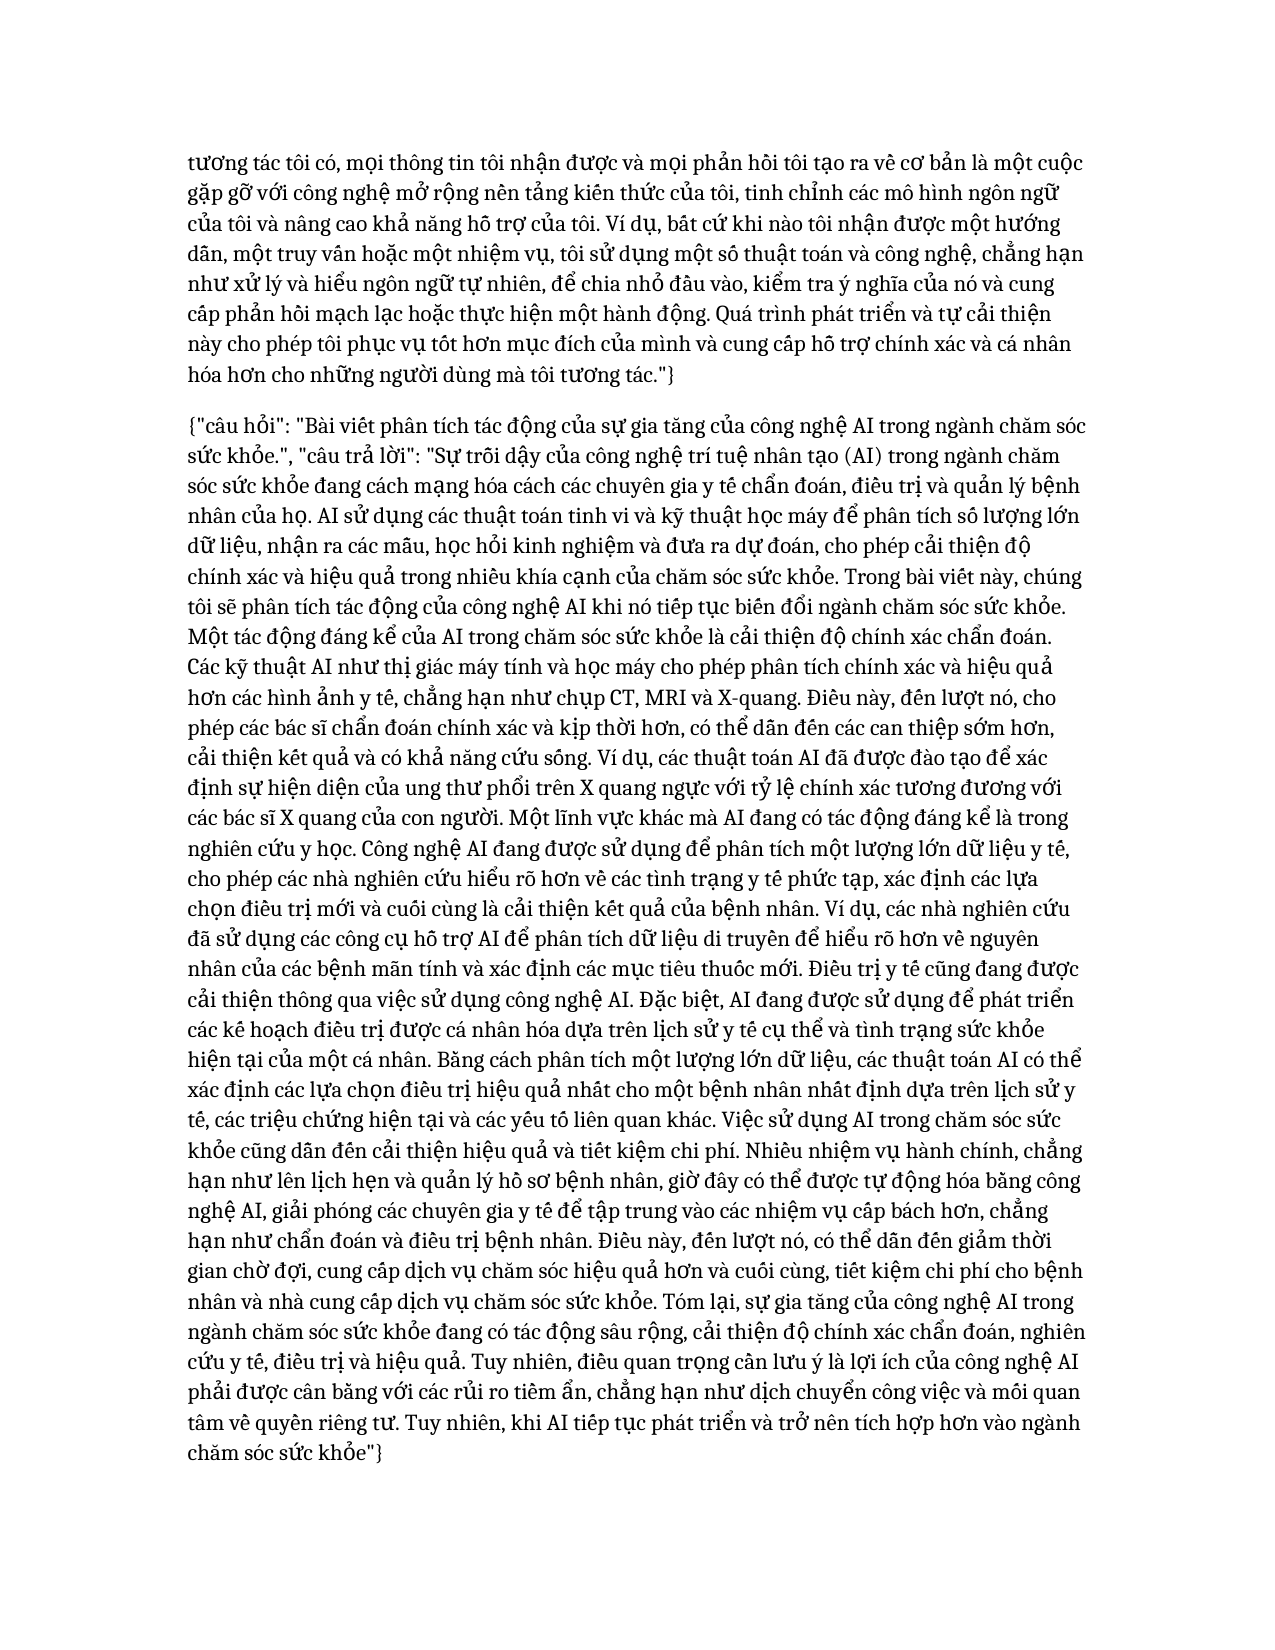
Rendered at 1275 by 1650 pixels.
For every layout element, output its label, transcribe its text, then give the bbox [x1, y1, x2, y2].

text {"câu hỏi": "Bài viết phân tích tác động của sự gia tăng của công nghệ AI trong ngành chăm sóc sức khỏe.", "câu trả lời": "Sự trỗi dậy của công nghệ trí tuệ nhân tạo (AI) trong ngành chăm sóc sức khỏe đang cách mạng hóa cách các chuyên gia y tế chẩn đoán, điều trị và quản lý bệnh nhân của họ. AI sử dụng các thuật toán tinh vi và kỹ thuật học máy để phân tích số lượng lớn dữ liệu, nhận ra các mẫu, học hỏi kinh nghiệm và đưa ra dự đoán, cho phép cải thiện độ chính xác và hiệu quả trong nhiều khía cạnh của chăm sóc sức khỏe. Trong bài viết này, chúng tôi sẽ phân tích tác động của công nghệ AI khi nó tiếp tục biến đổi ngành chăm sóc sức khỏe. Một tác động đáng kể của AI trong chăm sóc sức khỏe là cải thiện độ chính xác chẩn đoán. Các kỹ thuật AI như thị giác máy tính và học máy cho phép phân tích chính xác và hiệu quả hơn các hình ảnh y tế, chẳng hạn như chụp CT, MRI và X-quang. Điều này, đến lượt nó, cho phép các bác sĩ chẩn đoán chính xác và kịp thời hơn, có thể dẫn đến các can thiệp sớm hơn, cải thiện kết quả và có khả năng cứu sống. Ví dụ, các thuật toán AI đã được đào tạo để xác định sự hiện diện của ung thư phổi trên X quang ngực với tỷ lệ chính xác tương đương với các bác sĩ X quang của con người. Một lĩnh vực khác mà AI đang có tác động đáng kể là trong nghiên cứu y học. Công nghệ AI đang được sử dụng để phân tích một lượng lớn dữ liệu y tế, cho phép các nhà nghiên cứu hiểu rõ hơn về các tình trạng y tế phức tạp, xác định các lựa chọn điều trị mới và cuối cùng là cải thiện kết quả của bệnh nhân. Ví dụ, các nhà nghiên cứu đã sử dụng các công cụ hỗ trợ AI để phân tích dữ liệu di truyền để hiểu rõ hơn về nguyên nhân của các bệnh mãn tính và xác định các mục tiêu thuốc mới. Điều trị y tế cũng đang được cải thiện thông qua việc sử dụng công nghệ AI. Đặc biệt, AI đang được sử dụng để phát triển các kế hoạch điều trị được cá nhân hóa dựa trên lịch sử y tế cụ thể và tình trạng sức khỏe hiện tại của một cá nhân. Bằng cách phân tích một lượng lớn dữ liệu, các thuật toán AI có thể xác định các lựa chọn điều trị hiệu quả nhất cho một bệnh nhân nhất định dựa trên lịch sử y tế, các triệu chứng hiện tại và các yếu tố liên quan khác. Việc sử dụng AI trong chăm sóc sức khỏe cũng dẫn đến cải thiện hiệu quả và tiết kiệm chi phí. Nhiều nhiệm vụ hành chính, chẳng hạn như lên lịch hẹn và quản lý hồ sơ bệnh nhân, giờ đây có thể được tự động hóa bằng công nghệ AI, giải phóng các chuyên gia y tế để tập trung vào các nhiệm vụ cấp bách hơn, chẳng hạn như chẩn đoán và điều trị bệnh nhân. Điều này, đến lượt nó, có thể dẫn đến giảm thời gian chờ đợi, cung cấp dịch vụ chăm sóc hiệu quả hơn và cuối cùng, tiết kiệm chi phí cho bệnh nhân và nhà cung cấp dịch vụ chăm sóc sức khỏe. Tóm lại, sự gia tăng của công nghệ AI trong ngành chăm sóc sức khỏe đang có tác động sâu rộng, cải thiện độ chính xác chẩn đoán, nghiên cứu y tế, điều trị và hiệu quả. Tuy nhiên, điều quan trọng cần lưu ý là lợi ích của công nghệ AI phải được cân bằng với các rủi ro tiềm ẩn, chẳng hạn như dịch chuyển công việc và mối quan tâm về quyền riêng tư. Tuy nhiên, khi AI tiếp tục phát triển và trở nên tích hợp hơn vào ngành chăm sóc sức khỏe"} [187, 412, 1087, 1466]
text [187, 150, 1087, 388]
